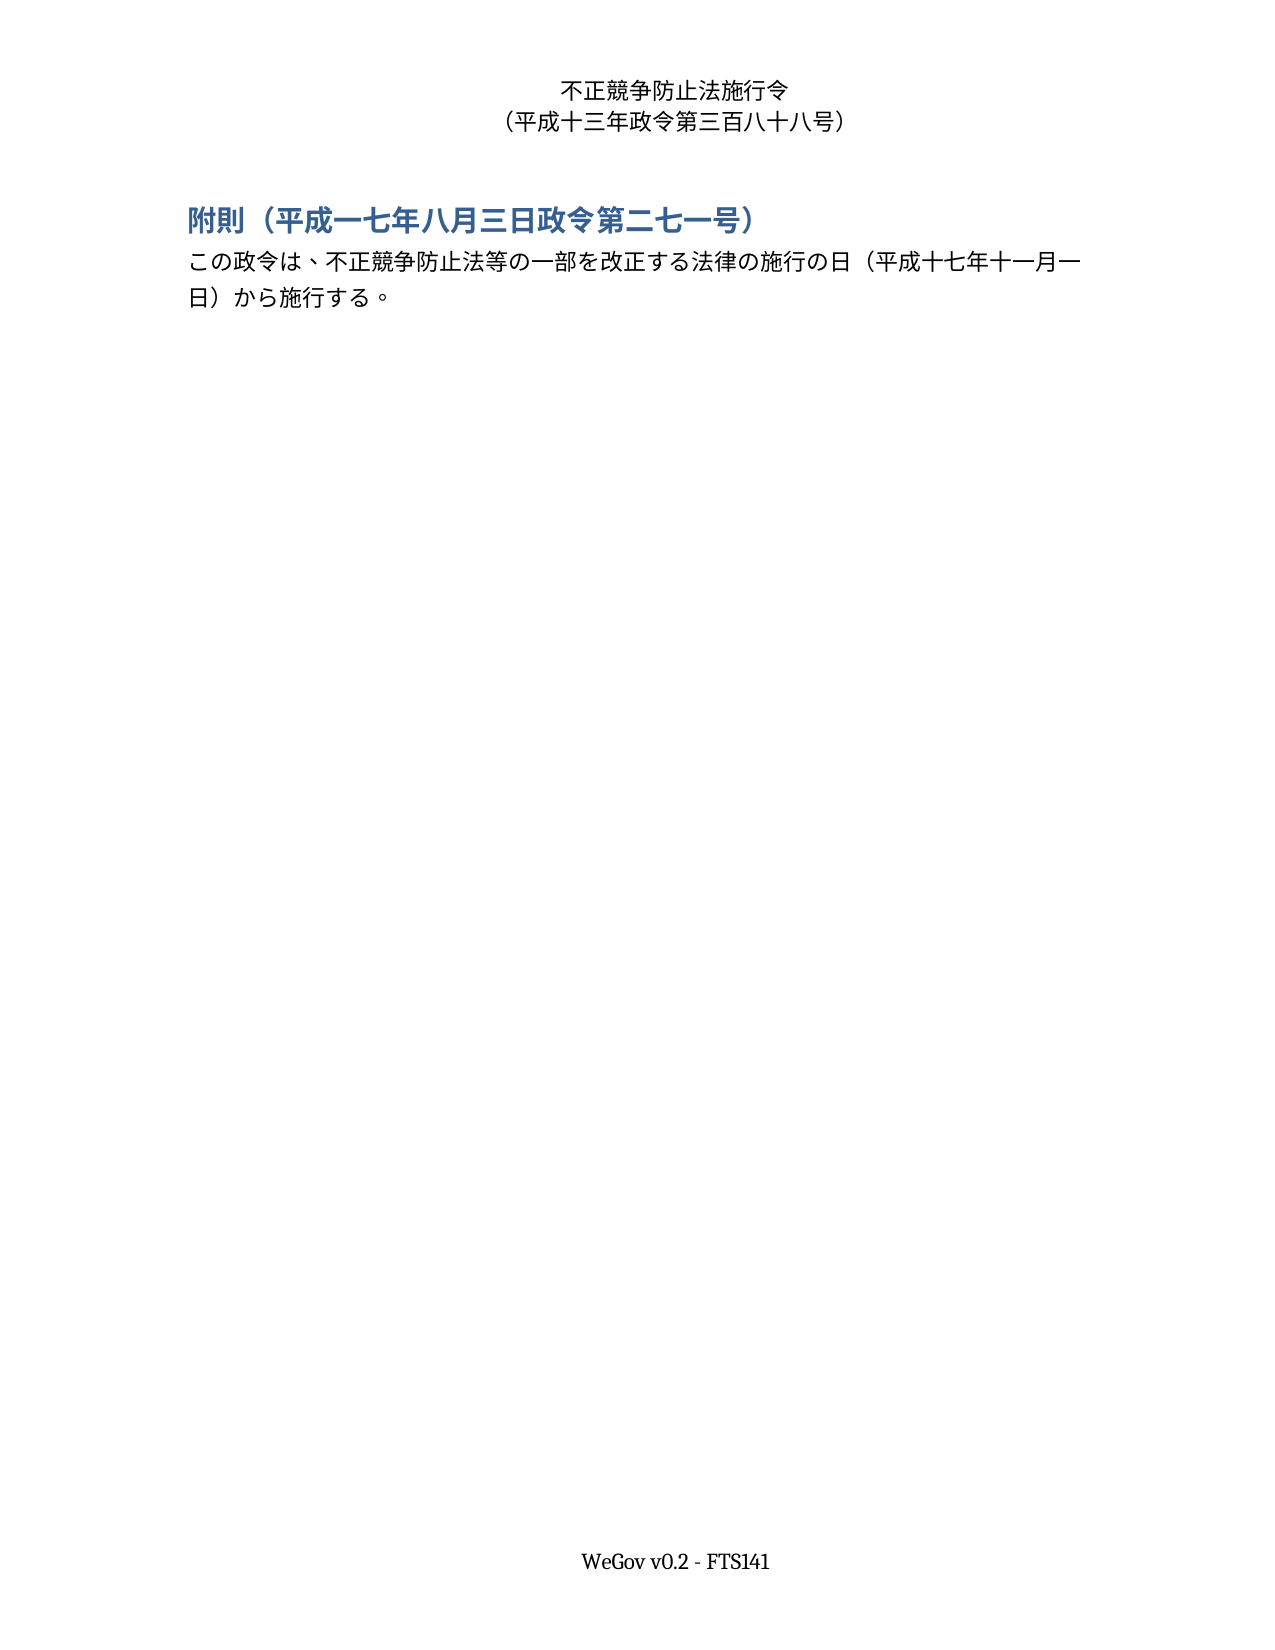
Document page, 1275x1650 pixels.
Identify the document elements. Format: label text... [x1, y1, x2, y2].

subtitle 附則（平成一七年八月三日政令第二七一号） [187, 200, 1087, 240]
text この政令は、不正競争防止法等の一部を改正する法律の施行の日（平成十七年十一月一日）から施行する。 [187, 246, 1087, 313]
